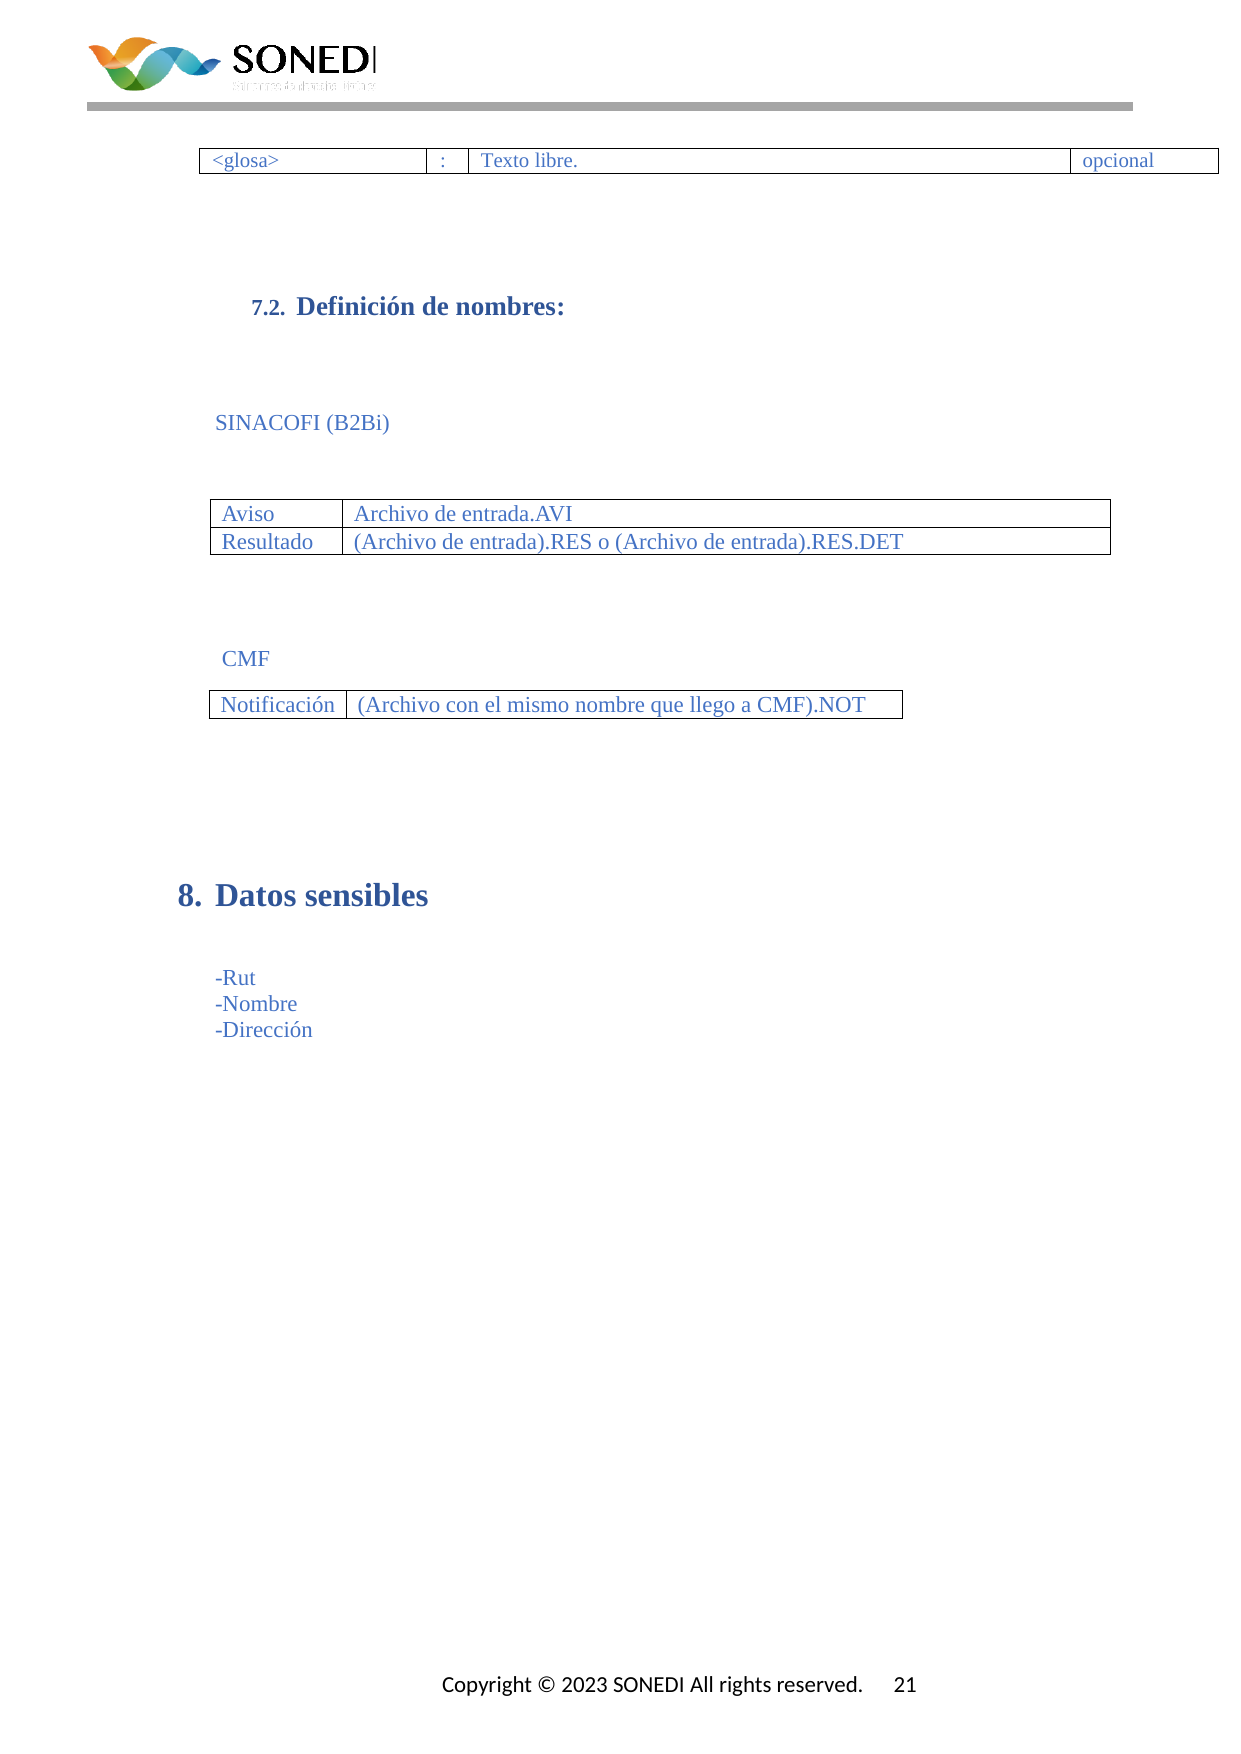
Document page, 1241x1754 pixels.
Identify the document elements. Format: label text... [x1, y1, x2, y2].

table_header Archivo de entrada.AVI [343, 500, 1110, 527]
table_header Notificación [210, 691, 346, 718]
text -Nombre [215, 990, 1181, 1016]
text SINACOFI (B2Bi) [177, 409, 1181, 435]
table_header (Archivo con el mismo nombre que llego a CMF).NOT [347, 691, 902, 718]
text -Rut [215, 964, 1181, 990]
table_cell Resultado [211, 528, 342, 554]
table_cell <glosa> [200, 149, 426, 173]
text -Dirección [215, 1016, 1181, 1043]
table_cell (Archivo de entrada).RES o (Archivo de entrada).RES.DET [343, 528, 1110, 554]
picture [87, 37, 376, 91]
table_cell opcional [1071, 149, 1218, 173]
table_cell : [427, 149, 468, 173]
text CMF [177, 645, 1181, 672]
table_cell Texto libre. [469, 149, 1070, 173]
subtitle Datos sensibles [177, 875, 1181, 914]
table_header Aviso [211, 500, 342, 527]
subtitle Definición de nombres: [251, 290, 1181, 321]
